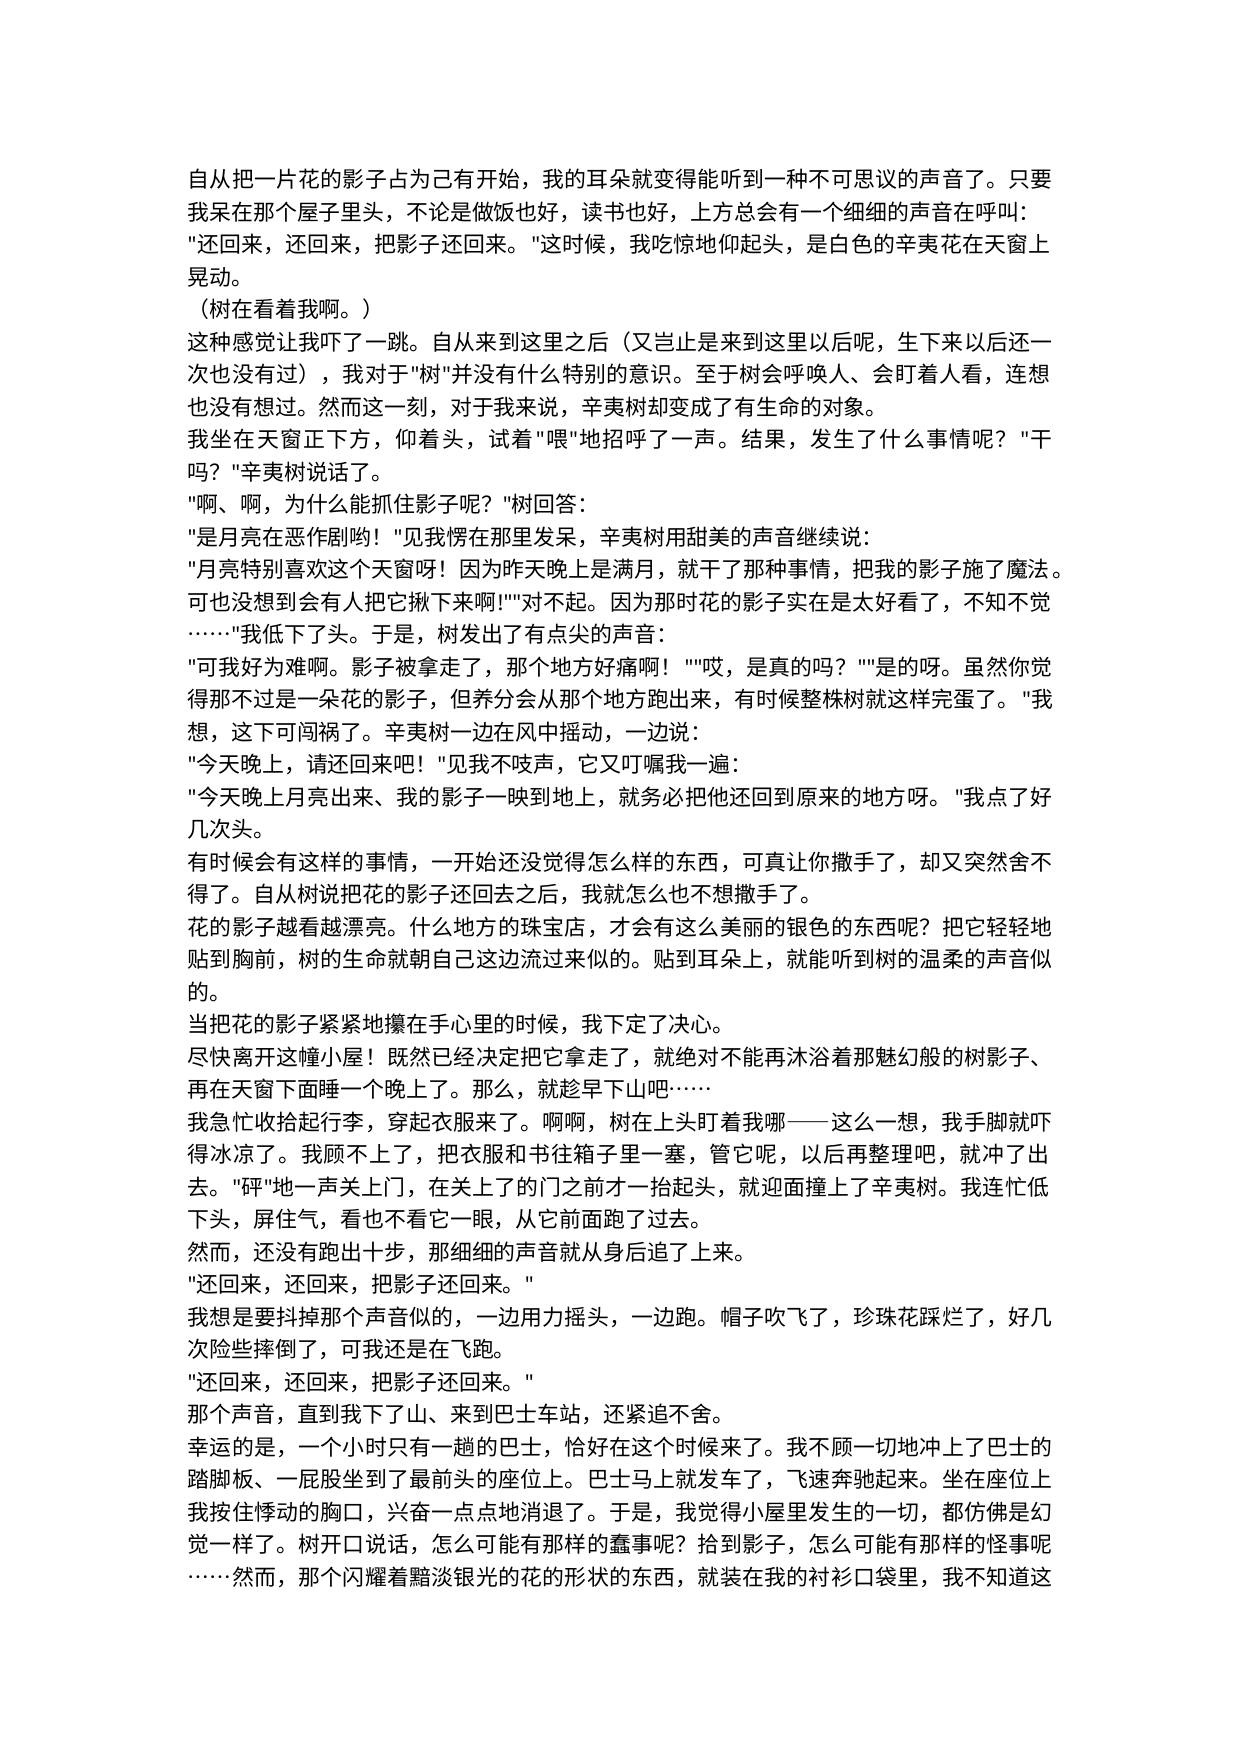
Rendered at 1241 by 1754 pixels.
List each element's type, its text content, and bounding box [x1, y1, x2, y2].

text 当把花的影子紧紧地攥在手心里的时候，我下定了决心。 [187, 1007, 1053, 1039]
text 尽快离开这幢小屋！既然已经决定把它拿走了，就绝对不能再沐浴着那魅幻般的树影子、再在天窗下面睡一个晚上了。那么，就趁早下山吧…… [187, 1039, 1053, 1104]
text "还回来，还回来，把影子还回来。" [187, 1267, 1053, 1299]
text "还回来，还回来，把影子还回来。"这时候，我吃惊地仰起头，是白色的辛夷花在天窗上晃动。 [187, 227, 1053, 292]
text 有时候会有这样的事情，一开始还没觉得怎么样的东西，可真让你撒手了，却又突然舍不得了。自从树说把花的影子还回去之后，我就怎么也不想撒手了。 [187, 844, 1053, 909]
text "啊、啊，为什么能抓住影子呢？"树回答： [187, 487, 1053, 519]
text 我急忙收拾起行李，穿起衣服来了。啊啊，树在上头盯着我哪——这么一想，我手脚就吓得冰凉了。我顾不上了，把衣服和书往箱子里一塞，管它呢，以后再整理吧，就冲了出去。"砰"地一声关上门，在关上了的门之前才一抬起头，就迎面撞上了辛夷树。我连忙低下头，屏住气，看也不看它一眼，从它前面跑了过去。 [187, 1104, 1053, 1234]
text 自从把一片花的影子占为己有开始，我的耳朵就变得能听到一种不可思议的声音了。只要我呆在那个屋子里头，不论是做饭也好，读书也好，上方总会有一个细细的声音在呼叫： [187, 162, 1053, 227]
text "是月亮在恶作剧哟！"见我愣在那里发呆，辛夷树用甜美的声音继续说： [187, 519, 1053, 552]
text （树在看着我啊。） [187, 292, 1053, 324]
text 那个声音，直到我下了山、来到巴士车站，还紧追不舍。 [187, 1397, 1053, 1429]
text 这种感觉让我吓了一跳。自从来到这里之后（又岂止是来到这里以后呢，生下来以后还一次也没有过），我对于"树"并没有什么特别的意识。至于树会呼唤人、会盯着人看，连想也没有想过。然而这一刻，对于我来说，辛夷树却变成了有生命的对象。 [187, 324, 1053, 422]
text "可我好为难啊。影子被拿走了，那个地方好痛啊！""哎，是真的吗？""是的呀。虽然你觉得那不过是一朵花的影子，但养分会从那个地方跑出来，有时候整株树就这样完蛋了。"我想，这下可闯祸了。辛夷树一边在风中摇动，一边说： [187, 649, 1053, 747]
text "还回来，还回来，把影子还回来。" [187, 1364, 1053, 1397]
text "月亮特别喜欢这个天窗呀！因为昨天晚上是满月，就干了那种事情，把我的影子施了魔法。可也没想到会有人把它揪下来啊!""对不起。因为那时花的影子实在是太好看了，不知不觉……"我低下了头。于是，树发出了有点尖的声音： [187, 552, 1053, 649]
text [187, 1429, 1053, 1592]
text 然而，还没有跑出十步，那细细的声音就从身后追了上来。 [187, 1234, 1053, 1267]
text "今天晚上，请还回来吧！"见我不吱声，它又叮嘱我一遍： [187, 747, 1053, 779]
text 我想是要抖掉那个声音似的，一边用力摇头，一边跑。帽子吹飞了，珍珠花踩烂了，好几次险些摔倒了，可我还是在飞跑。 [187, 1299, 1053, 1364]
text "今天晚上月亮出来、我的影子一映到地上，就务必把他还回到原来的地方呀。"我点了好几次头。 [187, 779, 1053, 844]
text 花的影子越看越漂亮。什么地方的珠宝店，才会有这么美丽的银色的东西呢？把它轻轻地贴到胸前，树的生命就朝自己这边流过来似的。贴到耳朵上，就能听到树的温柔的声音似的。 [187, 909, 1053, 1007]
text 我坐在天窗正下方，仰着头，试着"喂"地招呼了一声。结果，发生了什么事情呢？"干吗？"辛夷树说话了。 [187, 422, 1053, 487]
